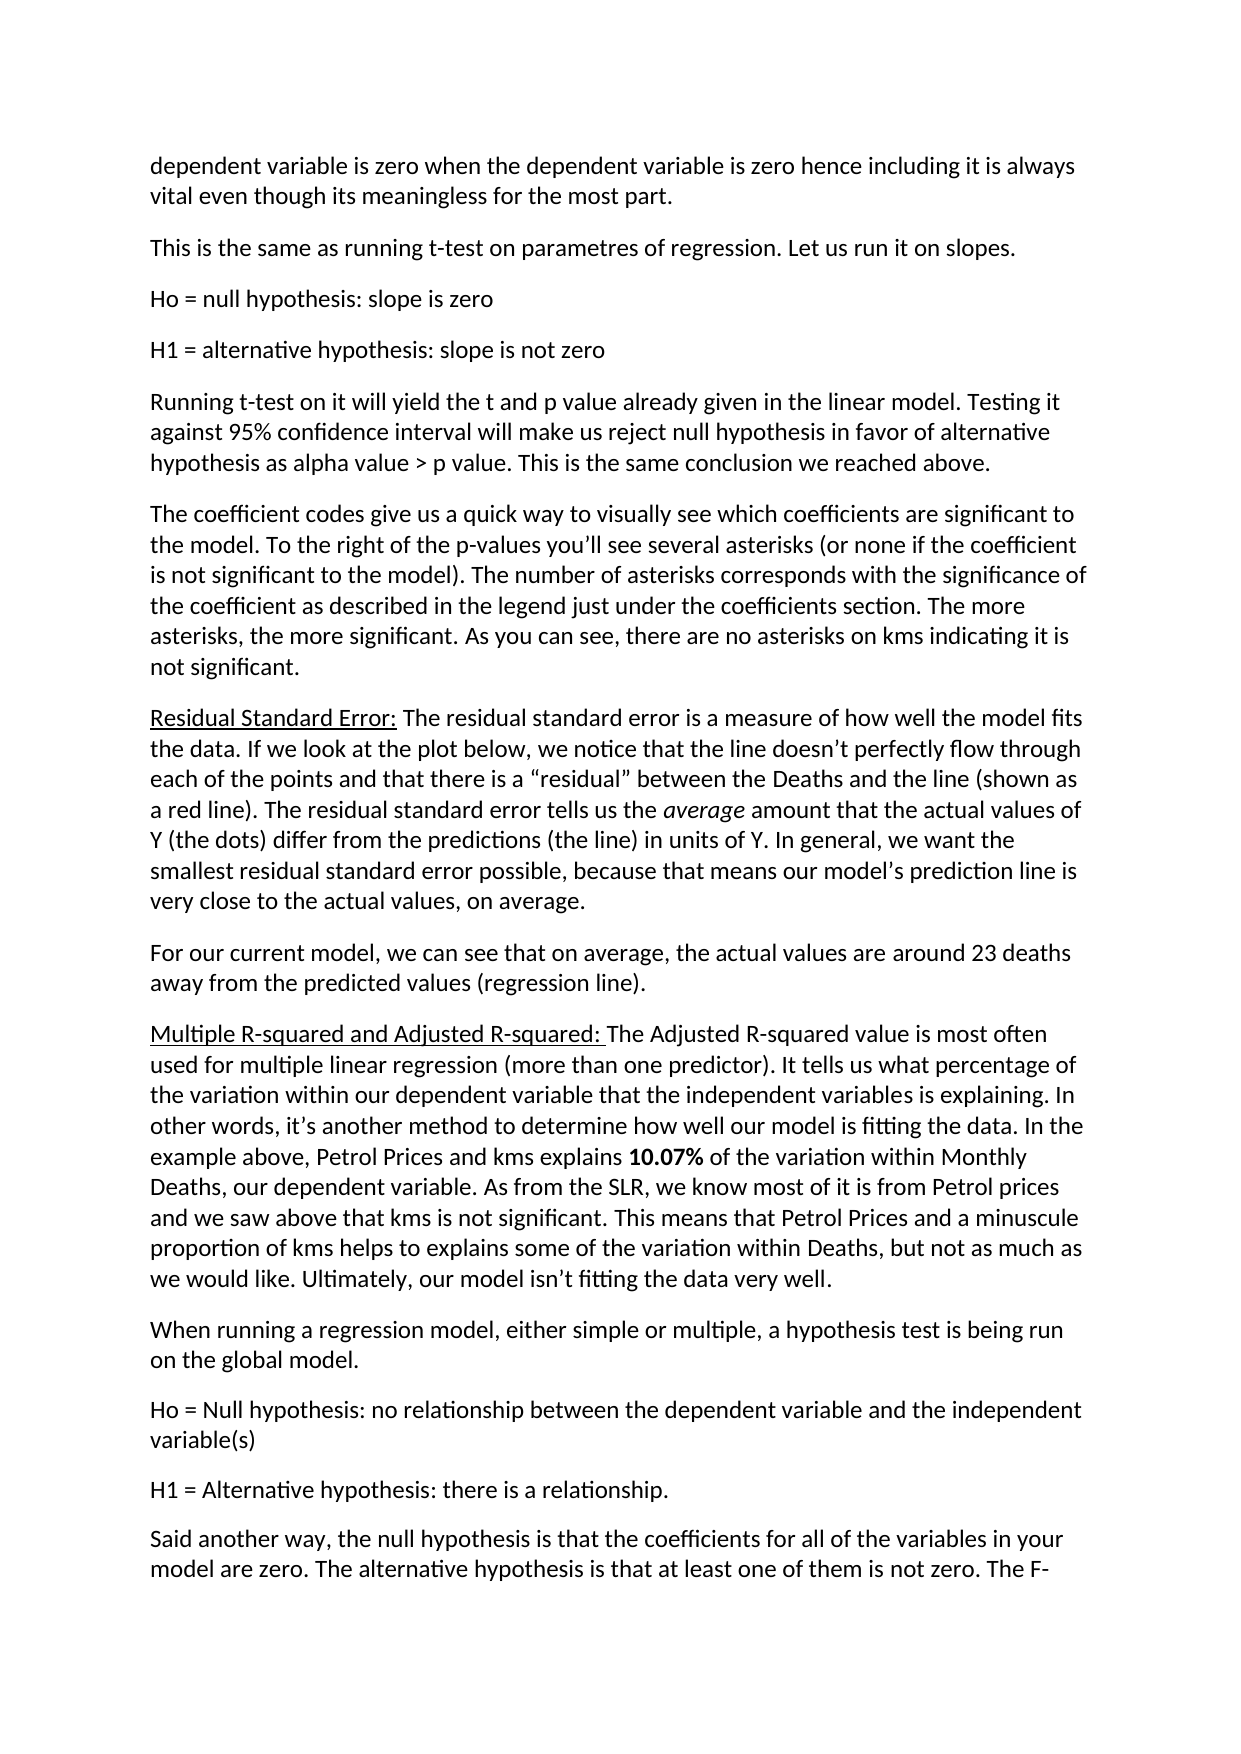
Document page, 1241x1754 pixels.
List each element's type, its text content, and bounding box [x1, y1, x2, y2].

text Multiple R-squared and Adjusted R-squared: The Adjusted R-squared value is most often used for multiple linear regression (more than one predictor). It tells us what percentage of the variation within our dependent variable that the independent variables is explaining. In other words, it’s another method to determine how well our model is fitting the data. In the example above, Petrol Prices and kms explains 10.07% of the variation within Monthly Deaths, our dependent variable. As from the SLR, we know most of it is from Petrol prices and we saw above that kms is not significant. This means that Petrol Prices and a minuscule proportion of kms helps to explains some of the variation within Deaths, but not as much as we would like. Ultimately, our model isn’t fitting the data very well. [150, 1019, 1090, 1293]
text Ho = Null hypothesis: no relationship between the dependent variable and the independent variable(s) [150, 1394, 1090, 1455]
text When running a regression model, either simple or multiple, a hypothesis test is being run on the global model. [150, 1314, 1090, 1375]
text For our current model, we can see that on average, the actual values are around 23 deaths away from the predicted values (regression line). [150, 937, 1090, 998]
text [150, 1523, 1090, 1584]
text This is the same as running t-test on parametres of regression. Let us run it on slopes. [150, 232, 1090, 262]
text The coefficient codes give us a quick way to visually see which coefficients are significant to the model. To the right of the p-values you’ll see several asterisks (or none if the coefficient is not significant to the model). The number of asterisks corresponds with the significance of the coefficient as described in the legend just under the coefficients section. The more asterisks, the more significant. As you can see, there are no asterisks on kms indicating it is not significant. [150, 498, 1090, 681]
text H1 = Alternative hypothesis: there is a relationship. [150, 1474, 1090, 1504]
text Residual Standard Error: The residual standard error is a measure of how well the model fits the data. If we look at the plot below, we notice that the line doesn’t perfectly flow through each of the points and that there is a “residual” between the Deaths and the line (shown as a red line). The residual standard error tells us the average amount that the actual values of Y (the dots) differ from the predictions (the line) in units of Y. In general, we want the smallest residual standard error possible, because that means our model’s prediction line is very close to the actual values, on average. [150, 702, 1090, 916]
text Ho = null hypothesis: slope is zero [150, 283, 1090, 314]
text Running t-test on it will yield the t and p value already given in the linear model. Testing it against 95% confidence interval will make us reject null hypothesis in favor of alternative hypothesis as alpha value > p value. This is the same conclusion we reached above. [150, 386, 1090, 477]
text H1 = alternative hypothesis: slope is not zero [150, 334, 1090, 365]
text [150, 150, 1090, 211]
